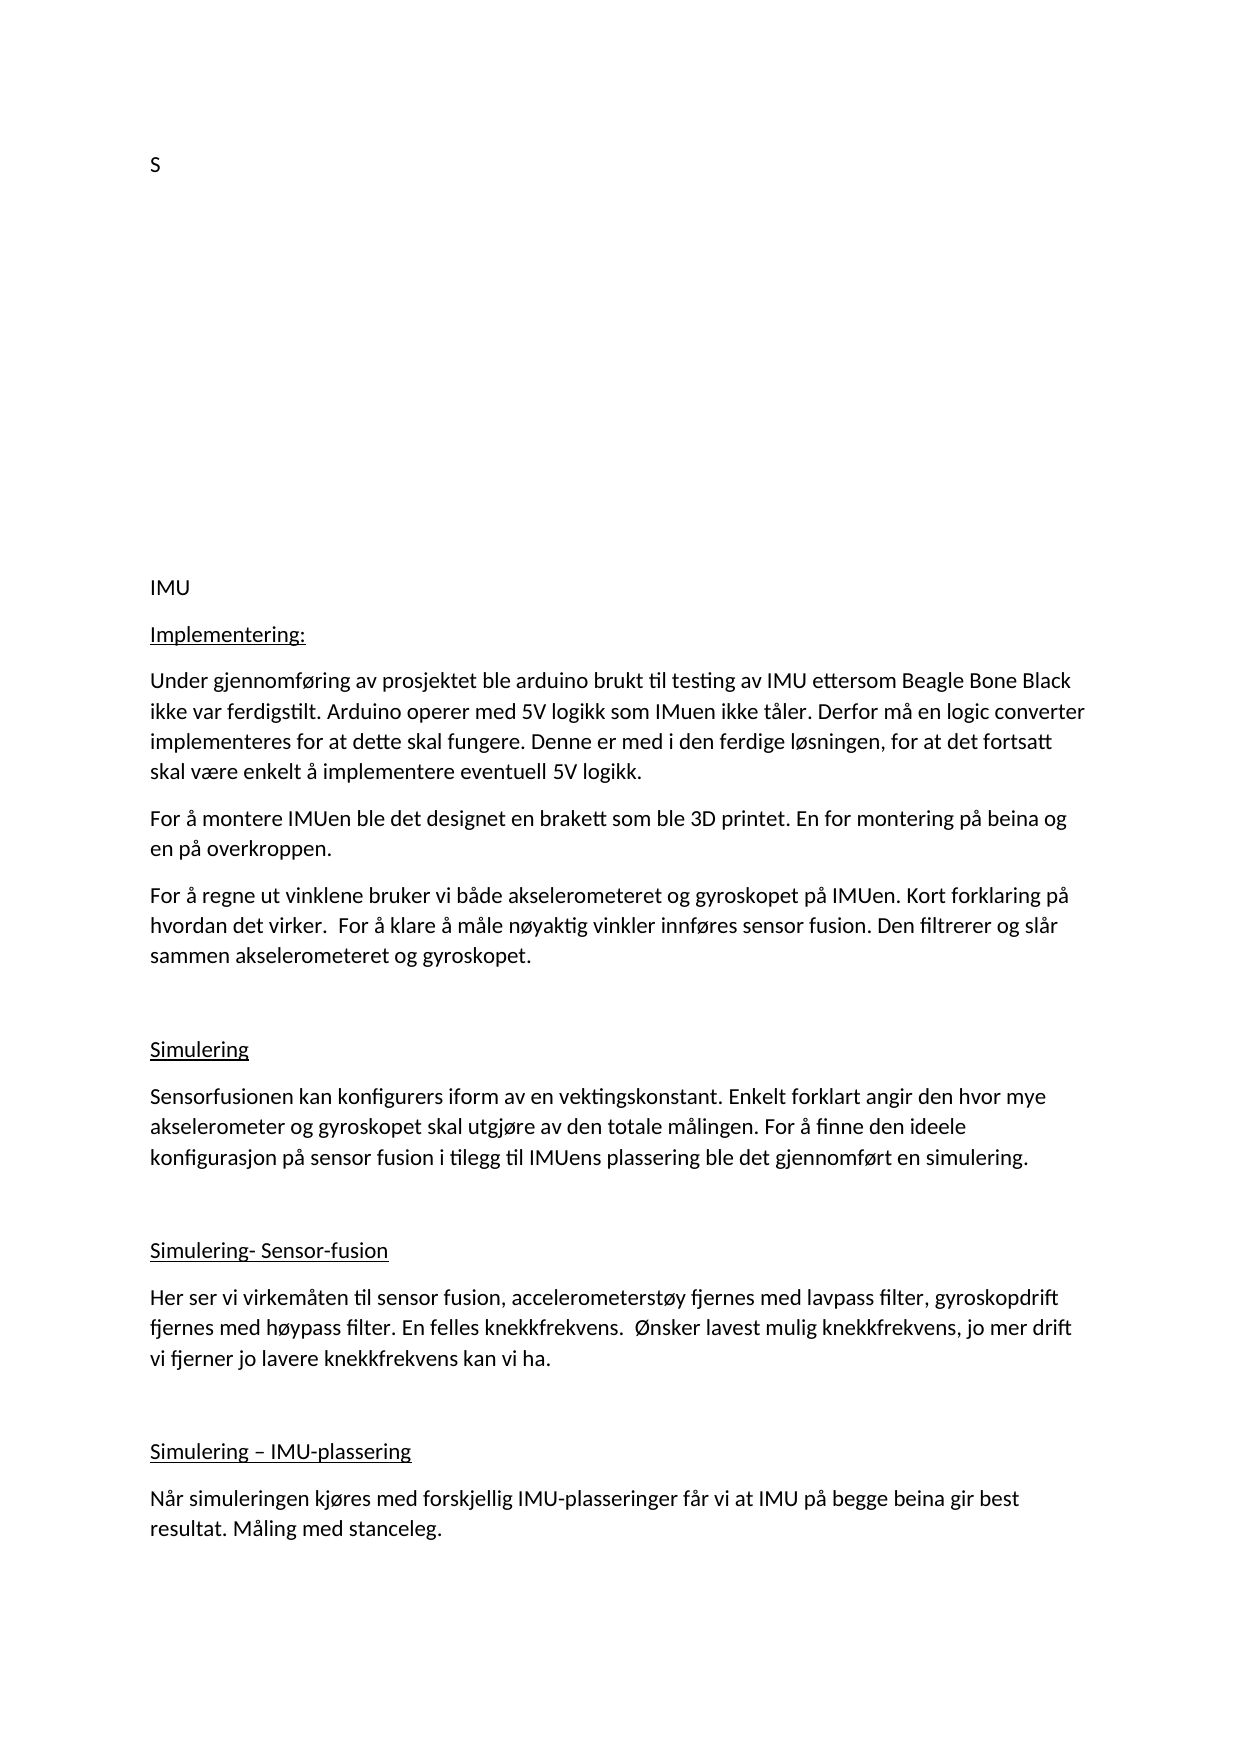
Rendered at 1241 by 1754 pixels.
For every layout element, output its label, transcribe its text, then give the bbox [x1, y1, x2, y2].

text Implementering: [150, 620, 1090, 648]
text Simulering – IMU-plassering [150, 1437, 1090, 1466]
text For å montere IMUen ble det designet en brakett som ble 3D printet. En for montering på beina og en på overkroppen. [150, 804, 1090, 862]
text Når simuleringen kjøres med forskjellig IMU-plasseringer får vi at IMU på begge beina gir best resultat. Måling med stanceleg. [150, 1484, 1090, 1543]
text Sensorfusionen kan konfigurers iform av en vektingskonstant. Enkelt forklart angir den hvor mye akselerometer og gyroskopet skal utgjøre av den totale målingen. For å finne den ideele konfigurasjon på sensor fusion i tilegg til IMUens plassering ble det gjennomført en simulering. [150, 1082, 1090, 1171]
text S IMU [150, 150, 1090, 601]
text Simulering [150, 1035, 1090, 1063]
text For å regne ut vinklene bruker vi både akselerometeret og gyroskopet på IMUen. Kort forklaring på hvordan det virker. For å klare å måle nøyaktig vinkler innføres sensor fusion. Den filtrerer og slår sammen akselerometeret og gyroskopet. [150, 881, 1090, 970]
text Under gjennomføring av prosjektet ble arduino brukt til testing av IMU ettersom Beagle Bone Black ikke var ferdigstilt. Arduino operer med 5V logikk som IMuen ikke tåler. Derfor må en logic converter implementeres for at dette skal fungere. Denne er med i den ferdige løsningen, for at det fortsatt skal være enkelt å implementere eventuell 5V logikk. [150, 667, 1090, 785]
text Simulering- Sensor-fusion [150, 1236, 1090, 1264]
text Her ser vi virkemåten til sensor fusion, accelerometerstøy fjernes med lavpass filter, gyroskopdrift fjernes med høypass filter. En felles knekkfrekvens. Ønsker lavest mulig knekkfrekvens, jo mer drift vi fjerner jo lavere knekkfrekvens kan vi ha. [150, 1283, 1090, 1372]
